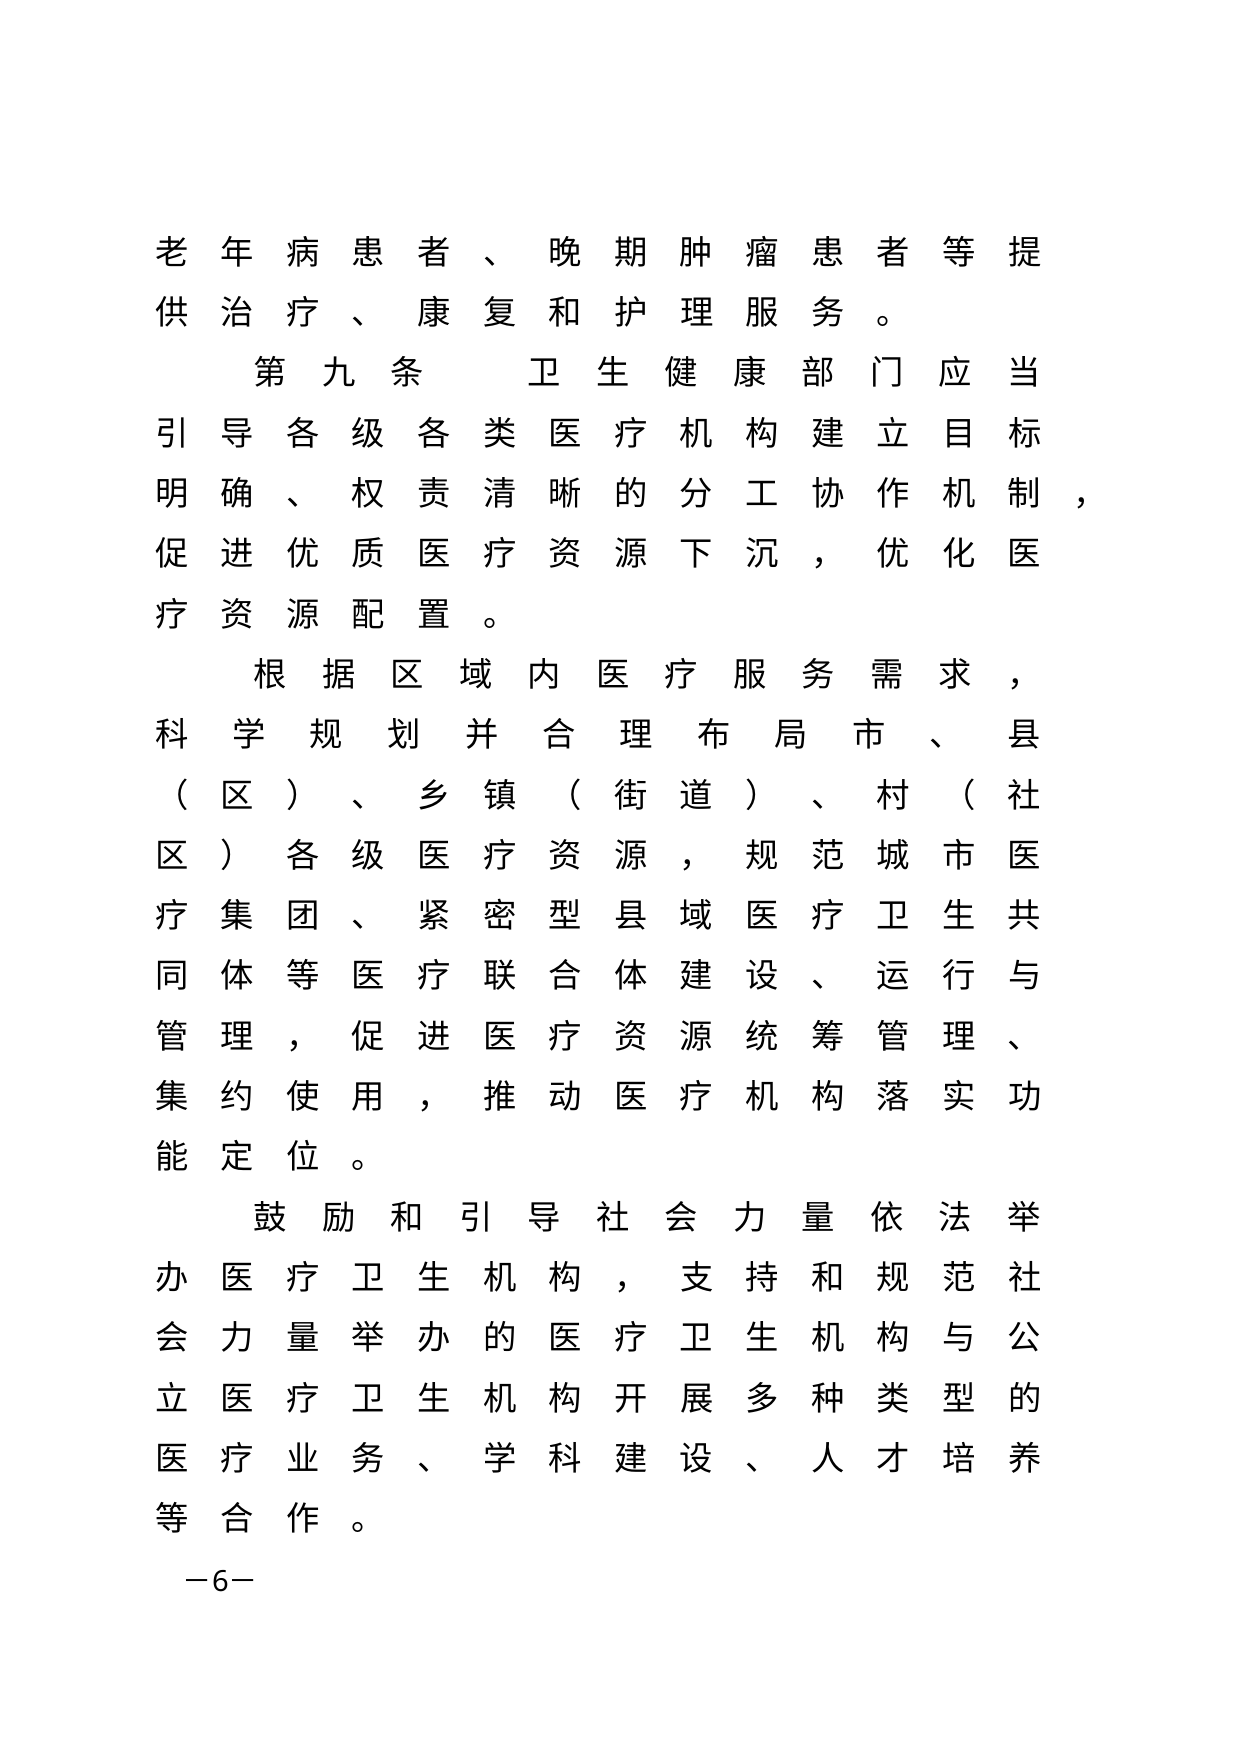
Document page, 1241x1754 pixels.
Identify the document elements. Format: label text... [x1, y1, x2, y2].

text 根据区域内医疗服务需求，科学规划并合理布局市、县（区）、乡镇（街道）、村（社区）各级医疗资源，规范城市医疗集团、紧密型县域医疗卫生共同体等医疗联合体建设、运行与管理，促进医疗资源统筹管理、集约使用，推动医疗机构落实功能定位。 [155, 642, 1073, 1184]
text 基层医疗卫生机构和康复医院、护理院等主要为诊断明确、非急危重症的慢性病、康复期、老年病患者、晚期肿瘤患者等提供治疗、康复和护理服务。 [155, 219, 1073, 340]
text 第九条 卫生健康部门应当引导各级各类医疗机构建立目标明确、权责清晰的分工协作机制，促进优质医疗资源下沉，优化医疗资源配置。 [155, 340, 1073, 642]
text 鼓励和引导社会力量依法举办医疗卫生机构，支持和规范社会力量举办的医疗卫生机构与公立医疗卫生机构开展多种类型的医疗业务、学科建设、人才培养等合作。 [155, 1184, 1073, 1546]
